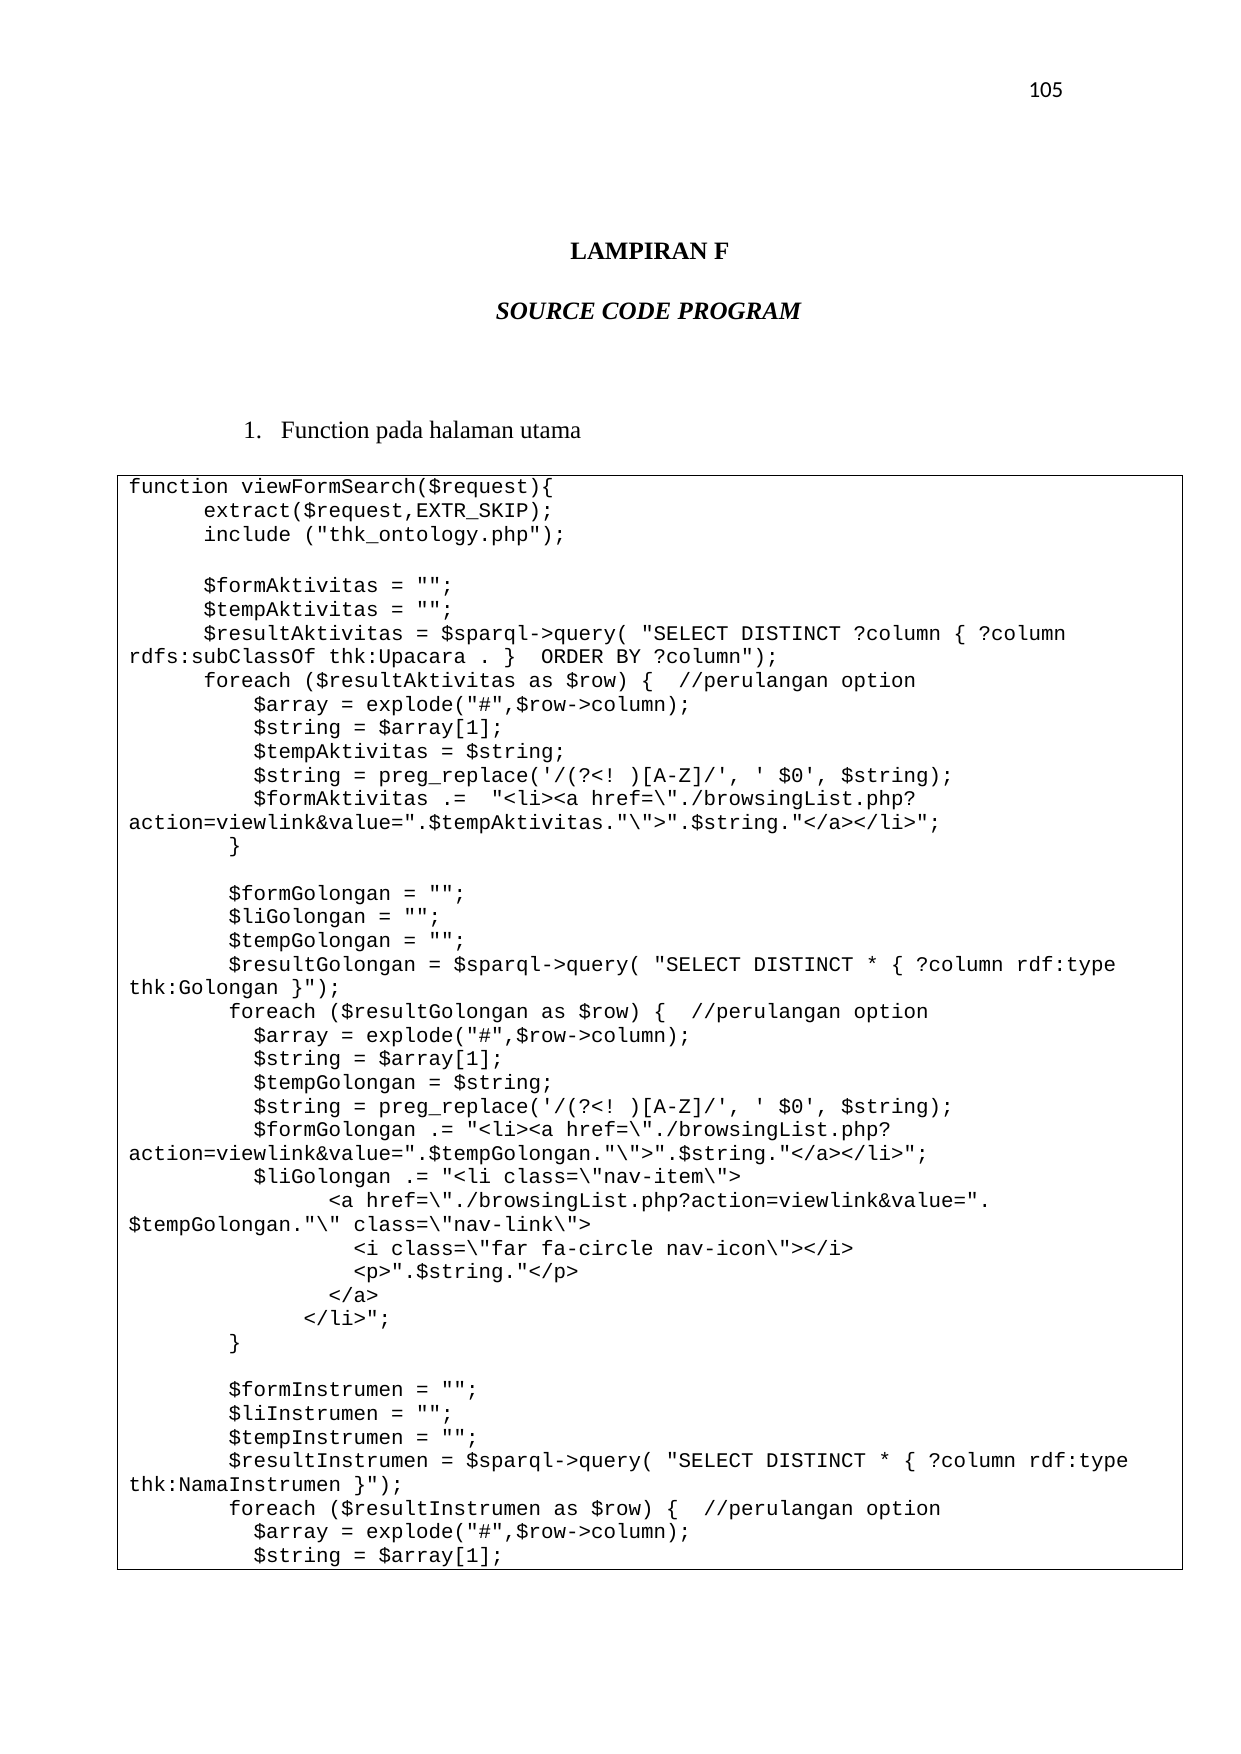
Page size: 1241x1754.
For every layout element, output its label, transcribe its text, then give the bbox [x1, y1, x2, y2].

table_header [118, 476, 1182, 1568]
text SOURCE CODE PROGRAM [236, 296, 1063, 325]
list Function pada halaman utama [243, 416, 1063, 444]
text LAMPIRAN F [236, 236, 1063, 265]
